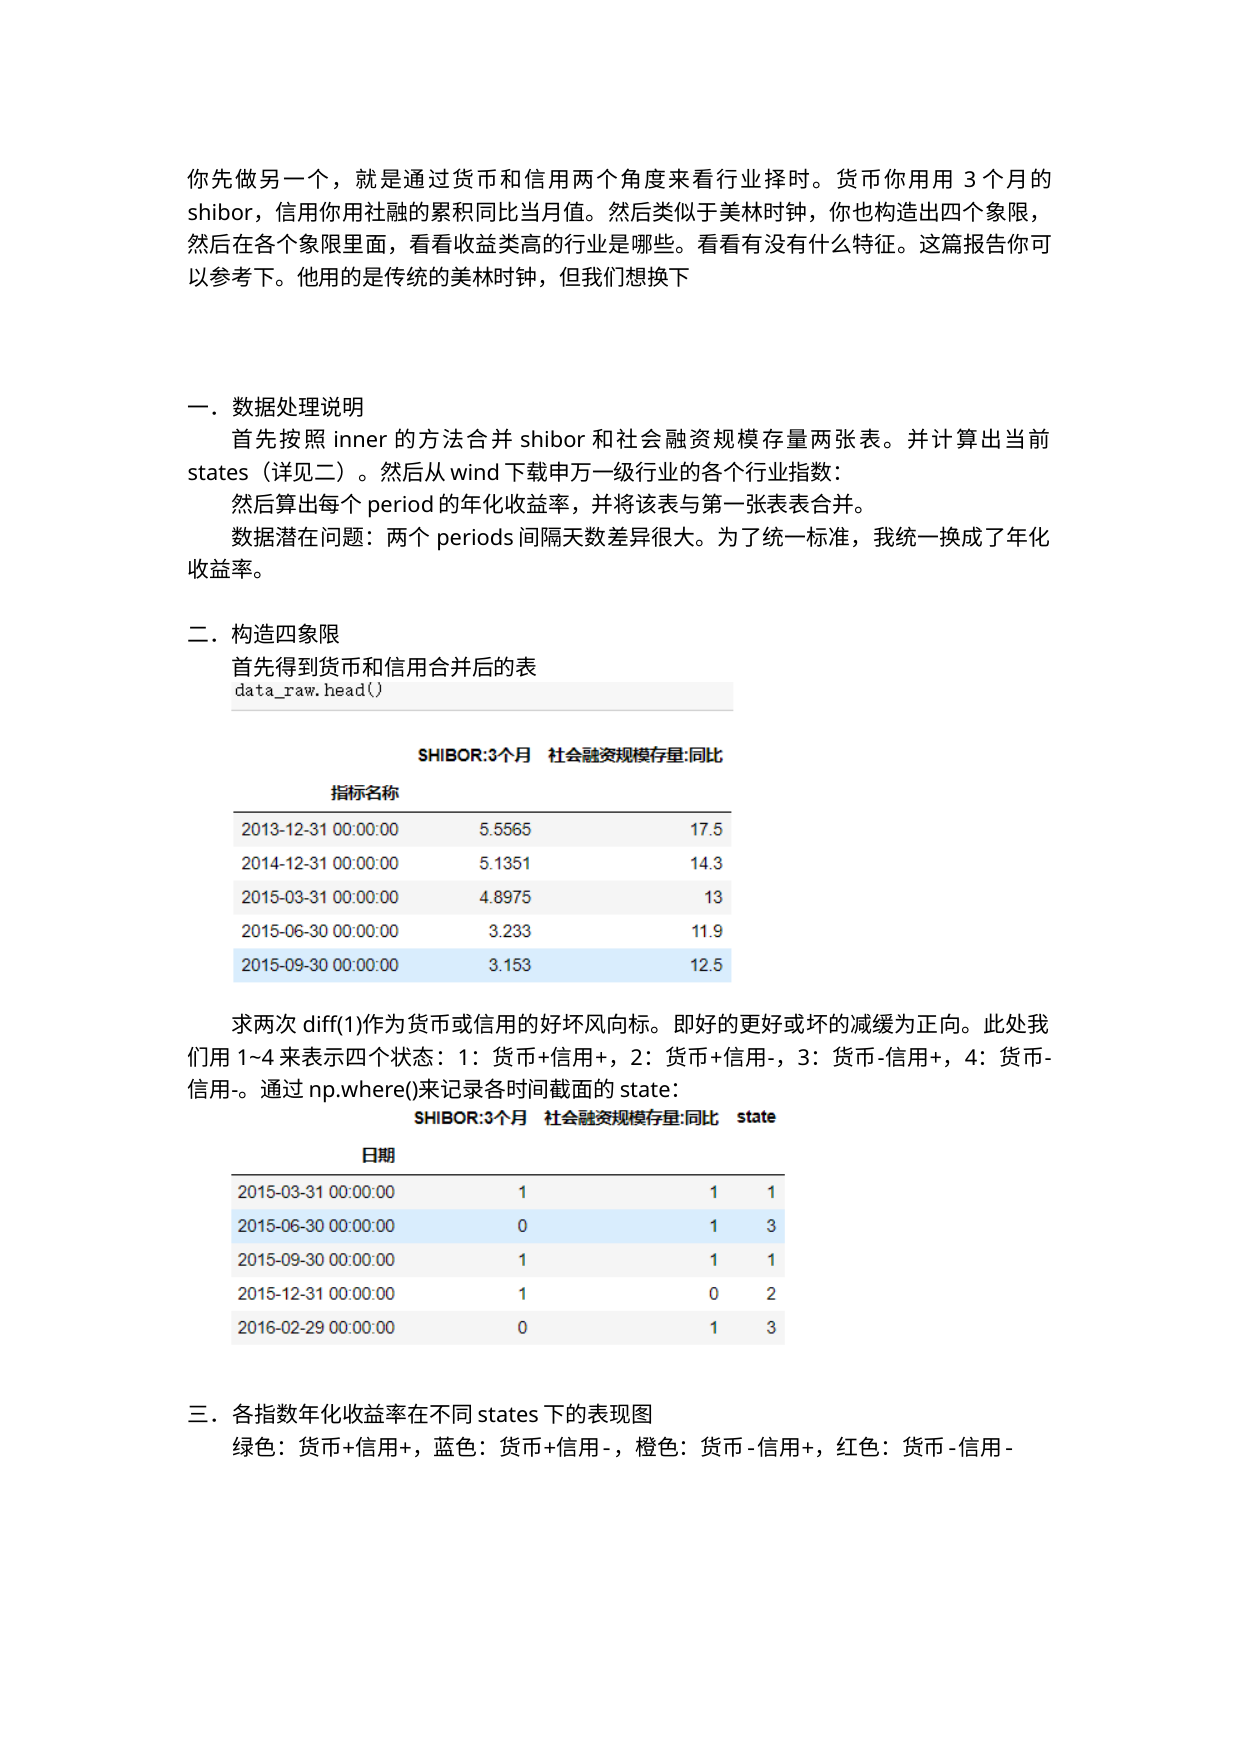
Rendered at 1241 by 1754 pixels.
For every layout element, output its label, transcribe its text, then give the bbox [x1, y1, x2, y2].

list 绿色：货币+信用+，蓝色：货币+信用-，橙色：货币-信用+，红色：货币-信用- [232, 1429, 1053, 1462]
picture [231, 682, 734, 990]
picture [231, 1104, 795, 1350]
list 各指数年化收益率在不同states下的表现图 [187, 1397, 1053, 1429]
text 首先按照inner的方法合并shibor和社会融资规模存量两张表。并计算出当前states（详见二）。然后从wind下载申万一级行业的各个行业指数： [187, 422, 1053, 487]
text 首先得到货币和信用合并后的表 [231, 649, 1053, 682]
text 数据潜在问题：两个periods间隔天数差异很大。为了统一标准，我统一换成了年化收益率。 [187, 519, 1053, 584]
text 二．构造四象限 [187, 617, 1053, 649]
text 然后算出每个period的年化收益率，并将该表与第一张表表合并。 [187, 487, 1053, 519]
text 求两次diff(1)作为货币或信用的好坏风向标。即好的更好或坏的减缓为正向。此处我们用1~4来表示四个状态：1：货币+信用+，2：货币+信用-，3：货币-信用+，4：货币-信用-。通过np.where()来记录各时间截面的state： [187, 1007, 1053, 1104]
text 你先做另一个，就是通过货币和信用两个角度来看行业择时。货币你用用3个月的shibor，信用你用社融的累积同比当月值。然后类似于美林时钟，你也构造出四个象限，然后在各个象限里面，看看收益类高的行业是哪些。看看有没有什么特征。这篇报告你可以参考下。他用的是传统的美林时钟，但我们想换下 [187, 162, 1053, 292]
list 数据处理说明 [187, 389, 1053, 422]
